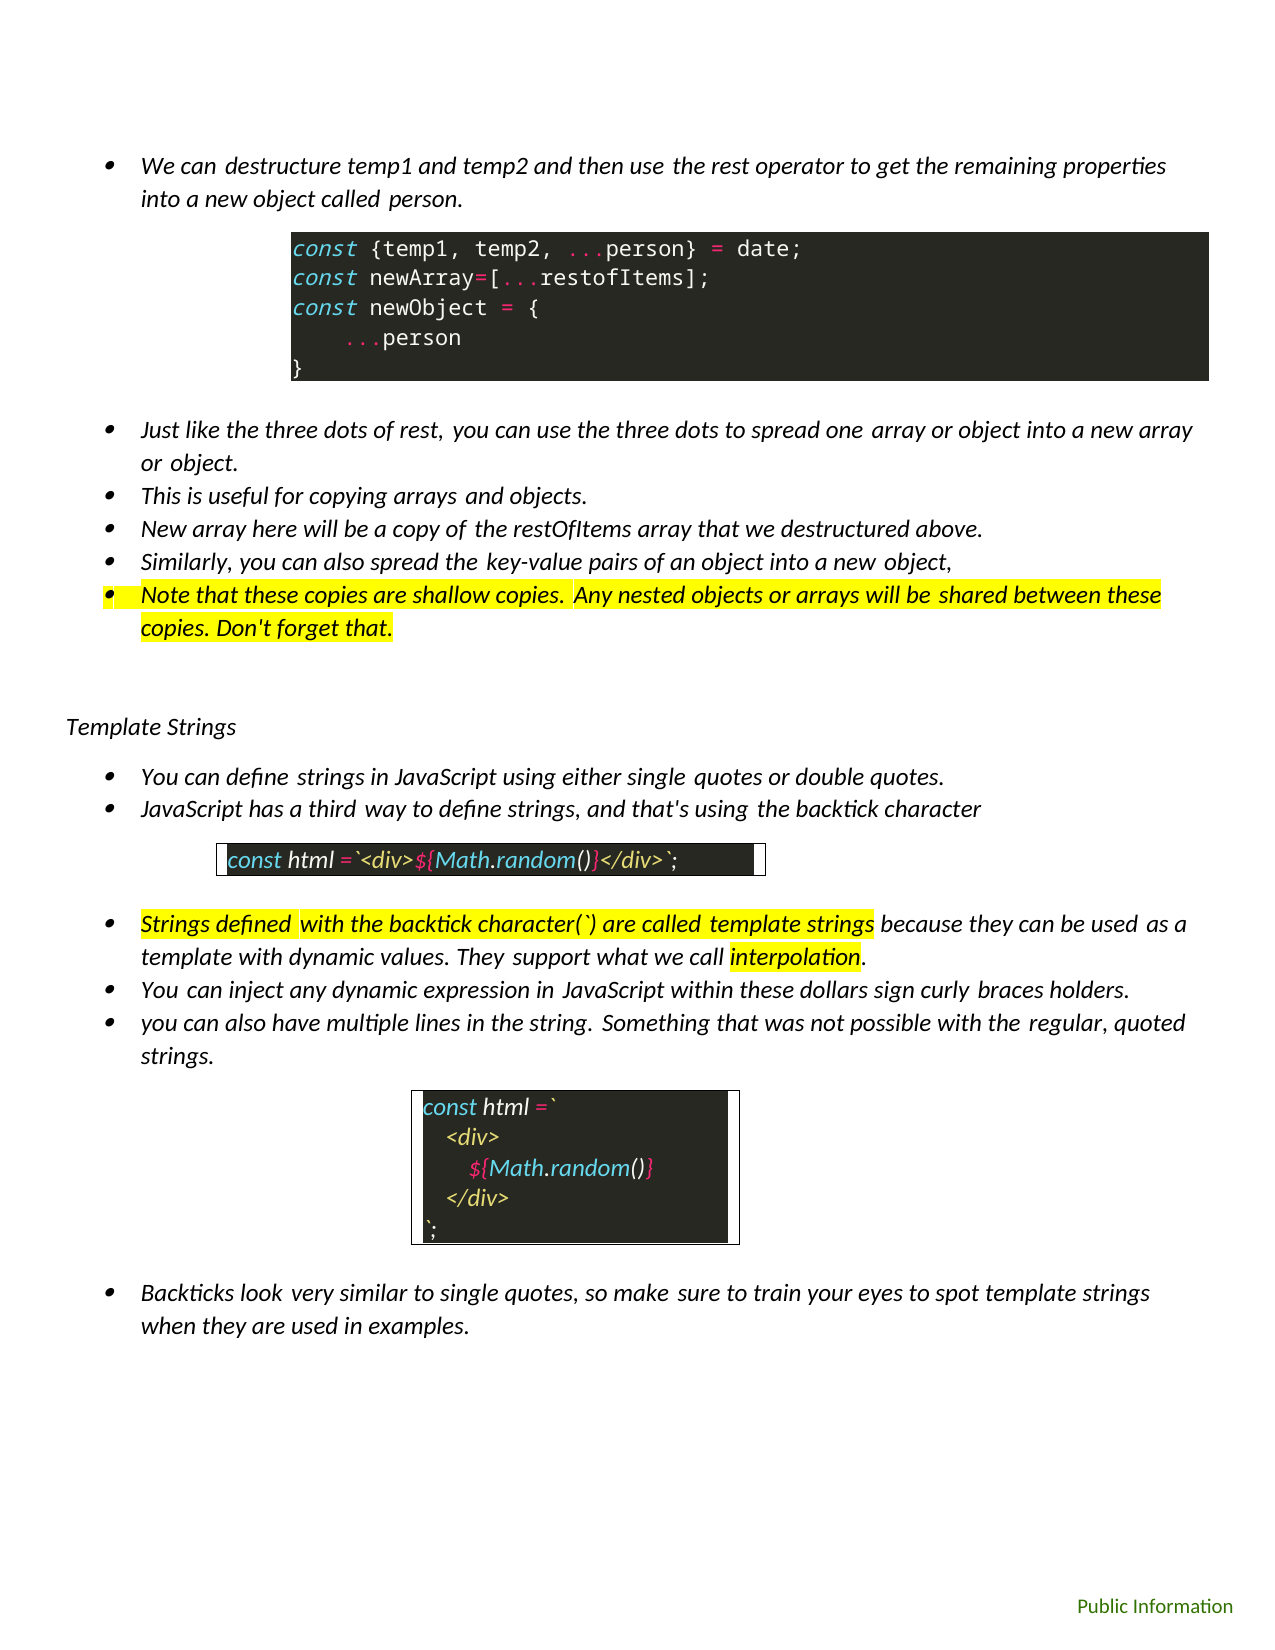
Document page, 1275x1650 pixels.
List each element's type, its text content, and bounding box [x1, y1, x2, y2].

list Backticks look very similar to single quotes, so make sure to train your eyes to spot template strings when they are used in examples. [103, 1277, 1209, 1341]
list JavaScript has a third way to define strings, and that's using the backtick character [103, 793, 1209, 824]
list This is useful for copying arrays and objects. [103, 480, 1209, 511]
text const newObject = { [291, 292, 1209, 322]
list New array here will be a copy of the restOfItems array that we destructured above. [103, 513, 1209, 544]
list You can inject any dynamic expression in JavaScript within these dollars sign curly braces holders. [103, 974, 1209, 1005]
list Note that these copies are shallow copies. Any nested objects or arrays will be shared between these copies. Don't forget that. [103, 579, 1209, 642]
list Similarly, you can also spread the key-value pairs of an object into a new object, [103, 546, 1209, 577]
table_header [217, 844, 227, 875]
text ...person [291, 322, 1209, 352]
list We can destructure temp1 and temp2 and then use the rest operator to get the remaining properties into a new object called person. [103, 150, 1209, 213]
text Template Strings [66, 711, 1209, 742]
list you can also have multiple lines in the string. Something that was not possible with the regular, quoted strings. [103, 1007, 1209, 1071]
list You can define strings in JavaScript using either single quotes or double quotes. [103, 761, 1209, 791]
list Strings defined with the backtick character(`) are called template strings because they can be used as a template with dynamic values. They support what we call interpolation. [103, 909, 1209, 972]
text const {temp1, temp2, ...person} = date; [291, 232, 1209, 262]
text } [291, 352, 1209, 381]
list Just like the three dots of rest, you can use the three dots to spread one array or object into a new array or object. [103, 414, 1209, 478]
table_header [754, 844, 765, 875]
text const newArray=[...restofItems]; [291, 262, 1209, 292]
